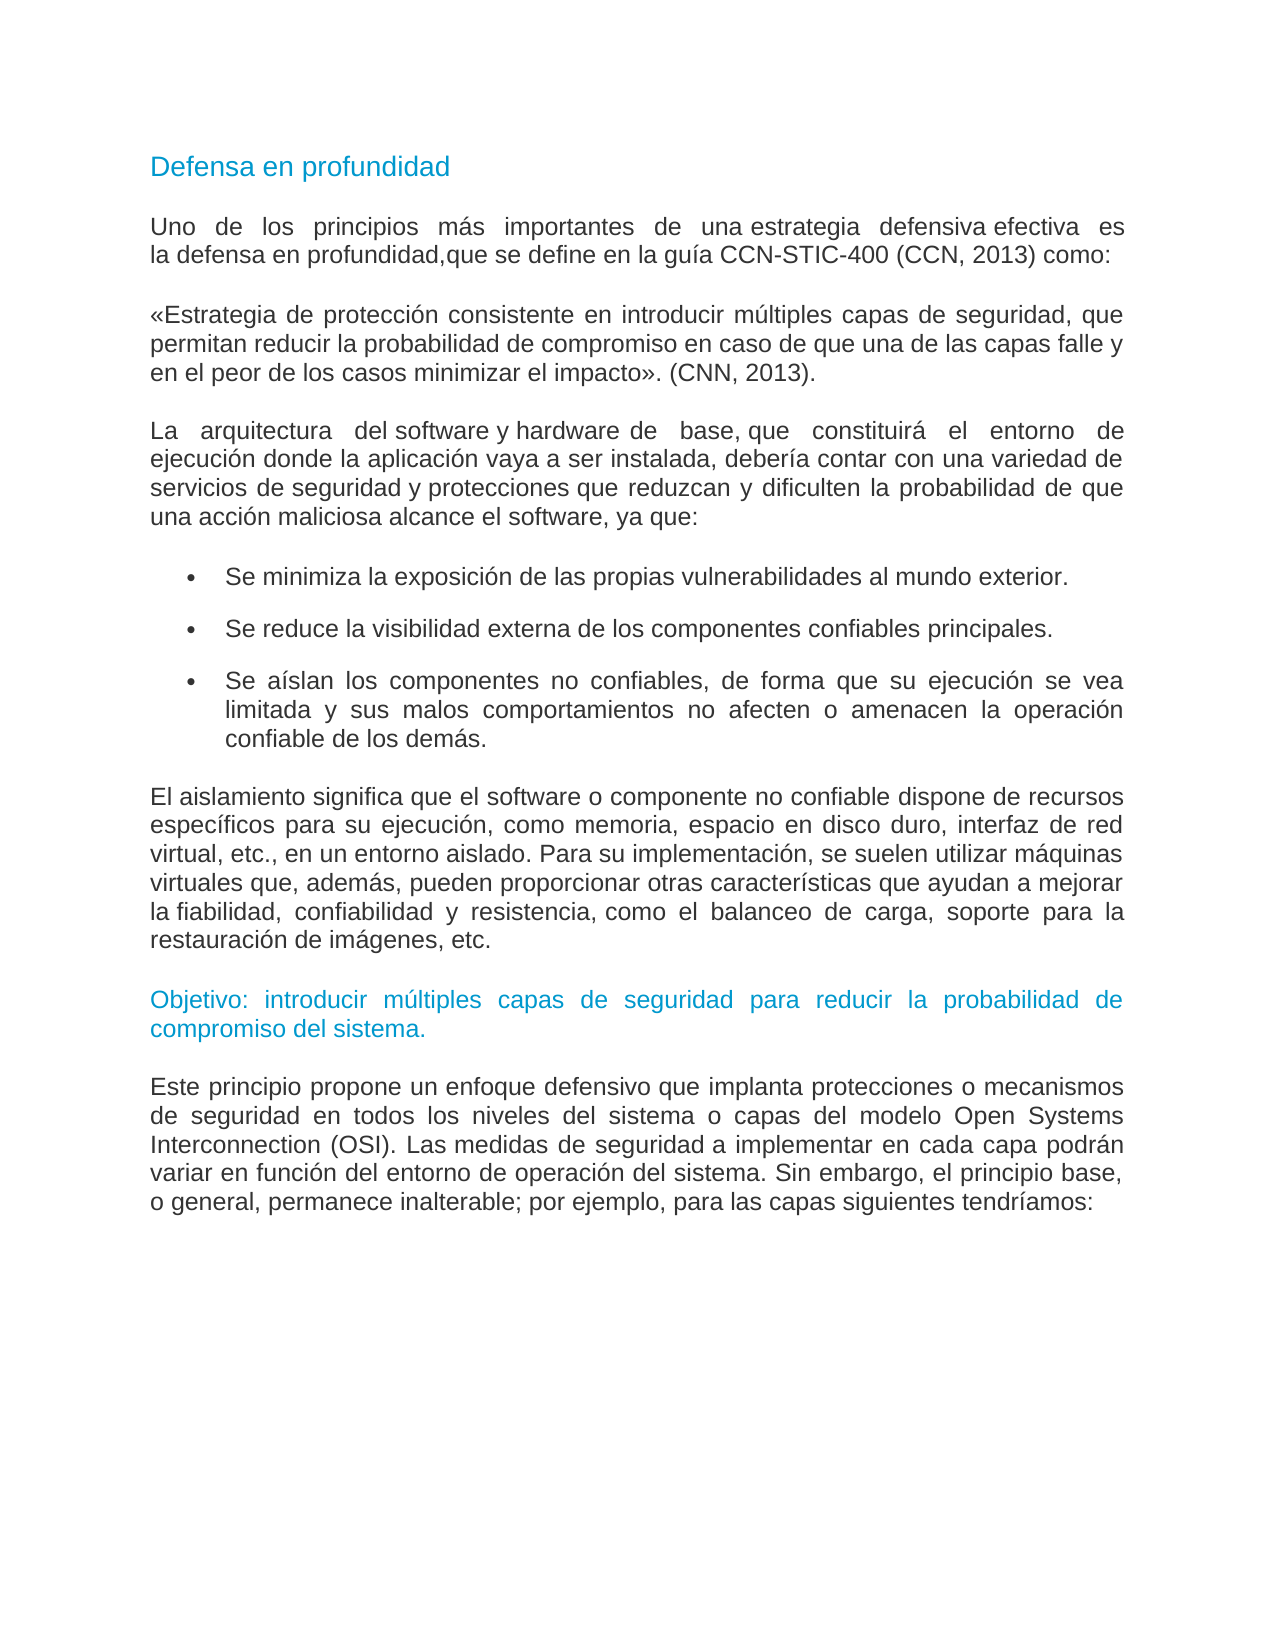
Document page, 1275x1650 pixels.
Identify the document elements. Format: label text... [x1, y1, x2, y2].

text «Estrategia de protección consistente en introducir múltiples capas de seguridad, que permitan reducir la probabilidad de compromiso en caso de que una de las capas falle y en el peor de los casos minimizar el impacto». (CNN, 2013). [150, 300, 1125, 387]
text La arquitectura del software y hardware de base, que constituirá el entorno de ejecución donde la aplicación vaya a ser instalada, debería contar con una variedad de servicios de seguridad y protecciones que reduzcan y dificulten la probabilidad de que una acción maliciosa alcance el software, ya que: [150, 416, 1125, 531]
text El aislamiento significa que el software o componente no confiable dispone de recursos específicos para su ejecución, como memoria, espacio en disco duro, interfaz de red virtual, etc., en un entorno aislado. Para su implementación, se suelen utilizar máquinas virtuales que, además, pueden proporcionar otras características que ayudan a mejorar la fiabilidad, confiabilidad y resistencia, como el balanceo de carga, soporte para la restauración de imágenes, etc. [150, 782, 1125, 954]
list Se aíslan los componentes no confiables, de forma que su ejecución se vea limitada y sus malos comportamientos no afecten o amenacen la operación confiable de los demás. [187, 666, 1125, 753]
list Se minimiza la exposición de las propias vulnerabilidades al mundo exterior. [187, 562, 1125, 591]
text Defensa en profundidad [150, 150, 1125, 182]
list Se reduce la visibilidad externa de los componentes confiables principales. [187, 614, 1125, 643]
text Este principio propone un enfoque defensivo que implanta protecciones o mecanismos de seguridad en todos los niveles del sistema o capas del modelo Open Systems Interconnection (OSI). Las medidas de seguridad a implementar en cada capa podrán variar en función del entorno de operación del sistema. Sin embargo, el principio base, o general, permanece inalterable; por ejemplo, para las capas siguientes tendríamos: [150, 1072, 1125, 1216]
text Uno de los principios más importantes de una estrategia defensiva efectiva es la defensa en profundidad,que se define en la guía CCN-STIC-400 (CCN, 2013) como: [150, 212, 1125, 269]
text Objetivo: introducir múltiples capas de seguridad para reducir la probabilidad de compromiso del sistema. [150, 986, 1125, 1043]
